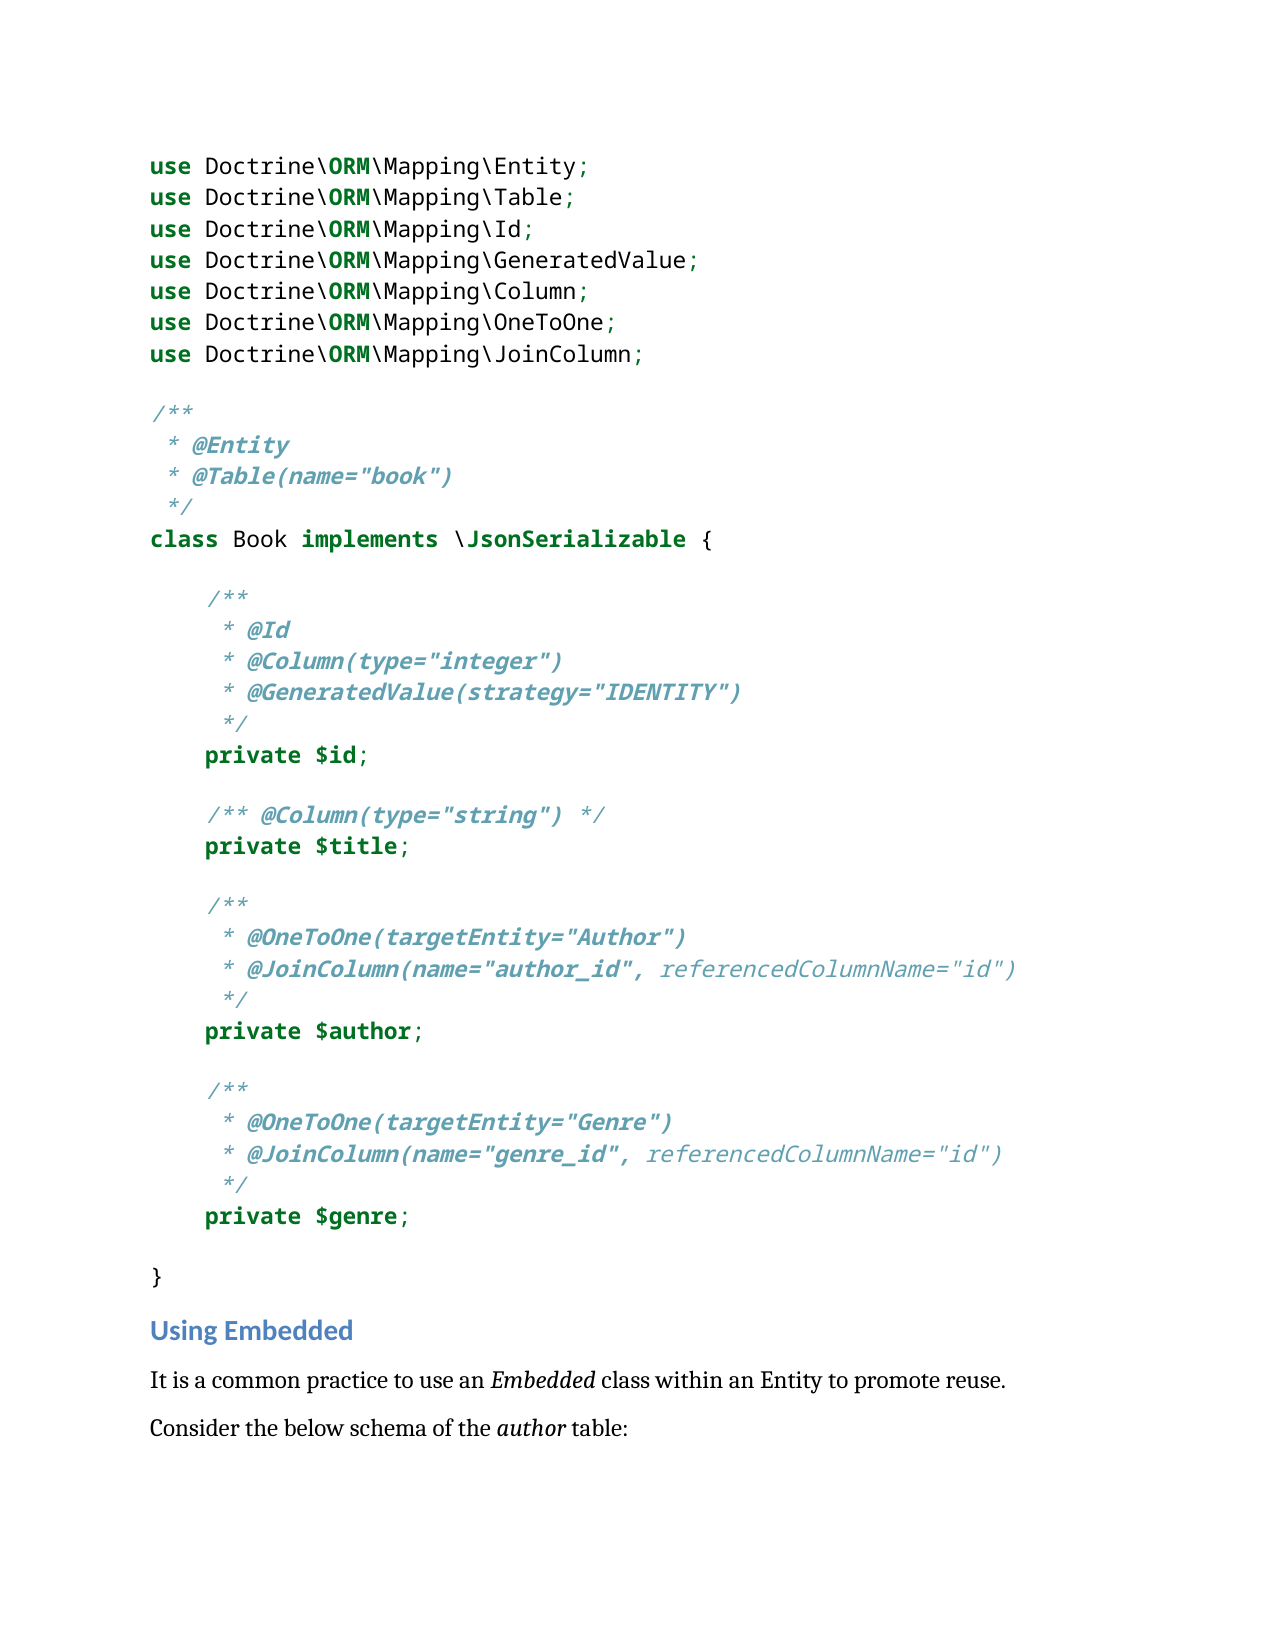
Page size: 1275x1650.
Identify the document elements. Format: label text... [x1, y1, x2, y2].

subtitle Using Embedded [150, 1312, 1125, 1348]
text It is a common practice to use an Embedded class within an Entity to promote reuse. [150, 1366, 1125, 1395]
text use Doctrine\ORM\Mapping\Entity; use Doctrine\ORM\Mapping\Table; use Doctrine\ORM\Mapping\Id; use Doctrine\ORM\Mapping\GeneratedValue; use Doctrine\ORM\Mapping\Column; use Doctrine\ORM\Mapping\OneToOne; use Doctrine\ORM\Mapping\JoinColumn; /** * @Entity * @Table(name="book") */ class Book implements \JsonSerializable { /** * @Id * @Column(type="integer") * @GeneratedValue(strategy="IDENTITY") */ private $id; /** @Column(type="string") */ private $title; /** * @OneToOne(targetEntity="Author") * @JoinColumn(name="author_id", referencedColumnName="id") */ private $author; /** * @OneToOne(targetEntity="Genre") * @JoinColumn(name="genre_id", referencedColumnName="id") */ private $genre; } [150, 150, 1125, 1291]
text Consider the below schema of the author table: [150, 1414, 1125, 1443]
